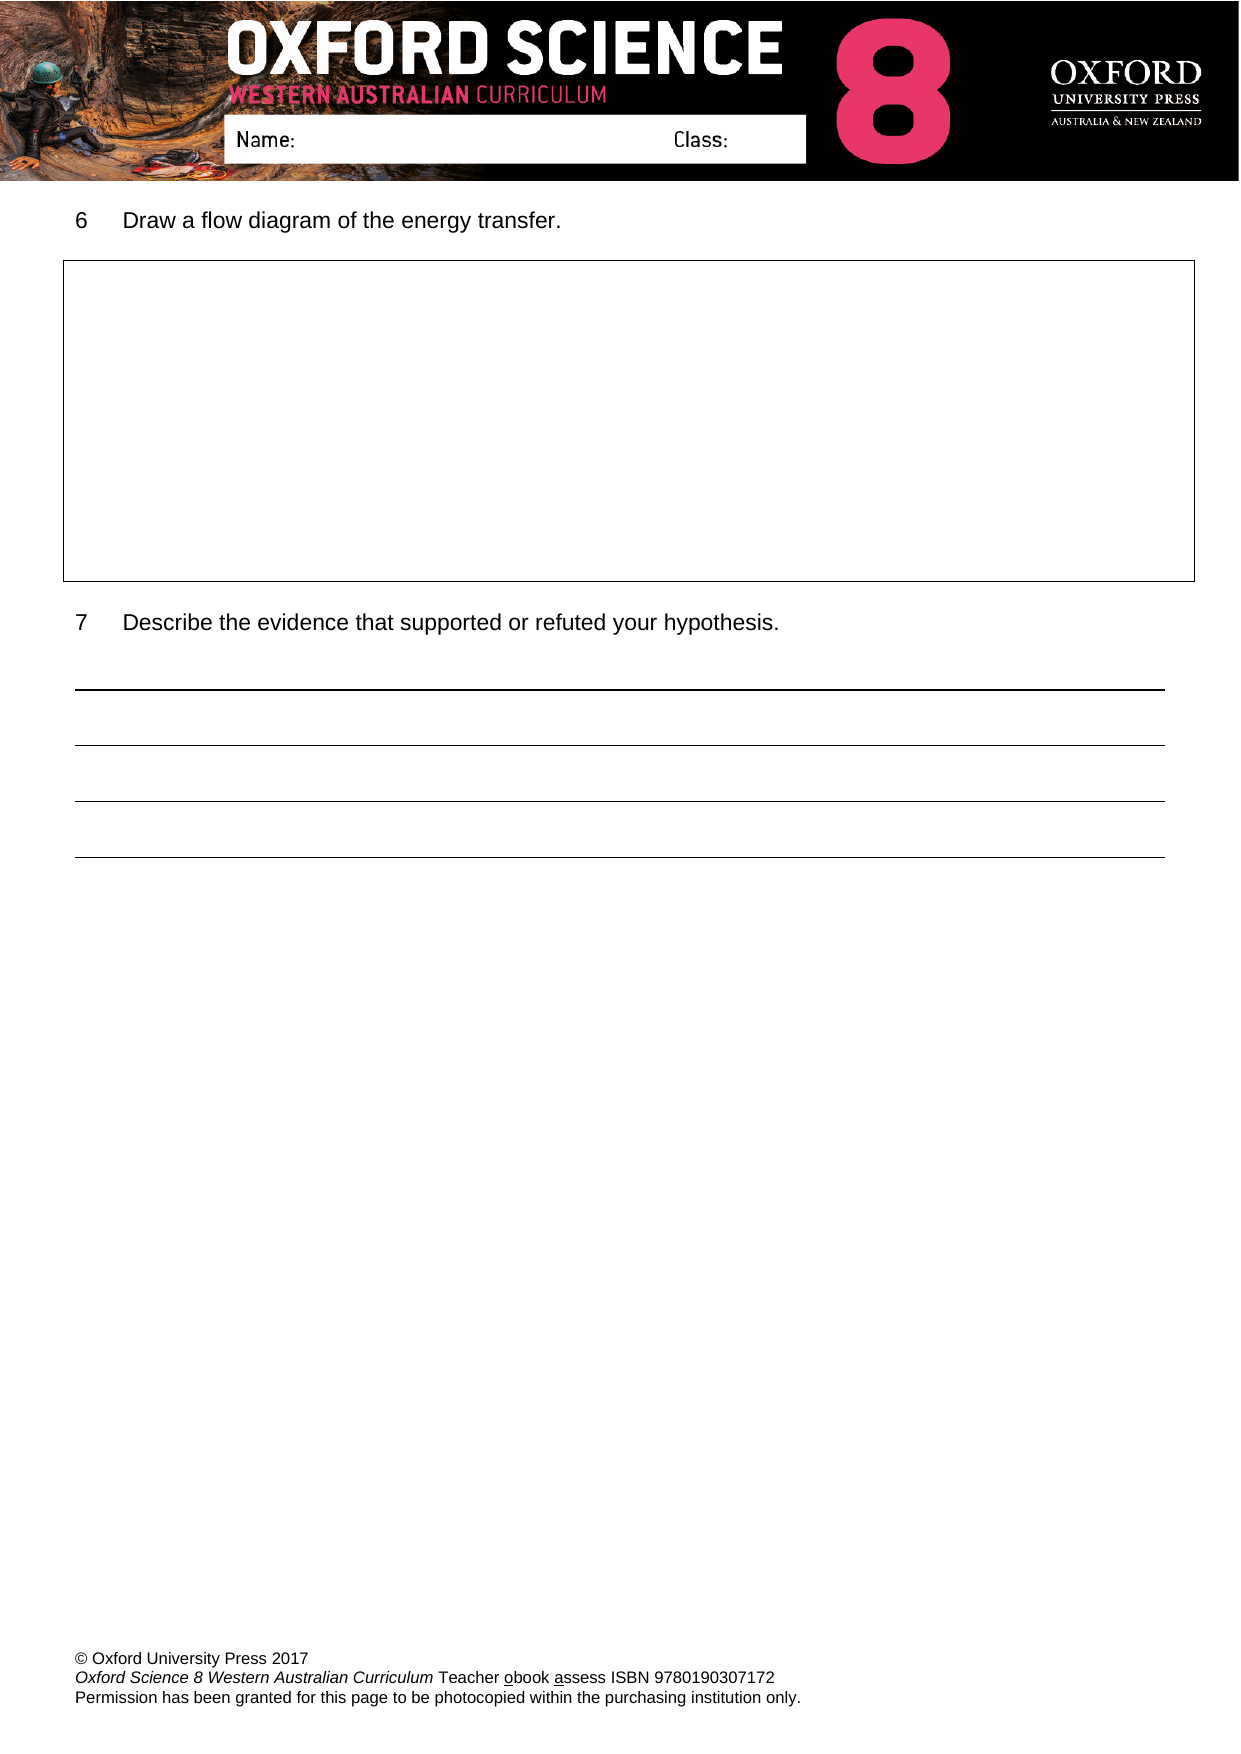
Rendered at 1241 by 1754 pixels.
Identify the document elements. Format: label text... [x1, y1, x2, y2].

list 7 Describe the evidence that supported or refuted your hypothesis. [75, 608, 1165, 635]
table_header [64, 261, 1194, 581]
list 6 Draw a flow diagram of the energy transfer. [75, 207, 1165, 233]
picture [0, 1, 1238, 181]
